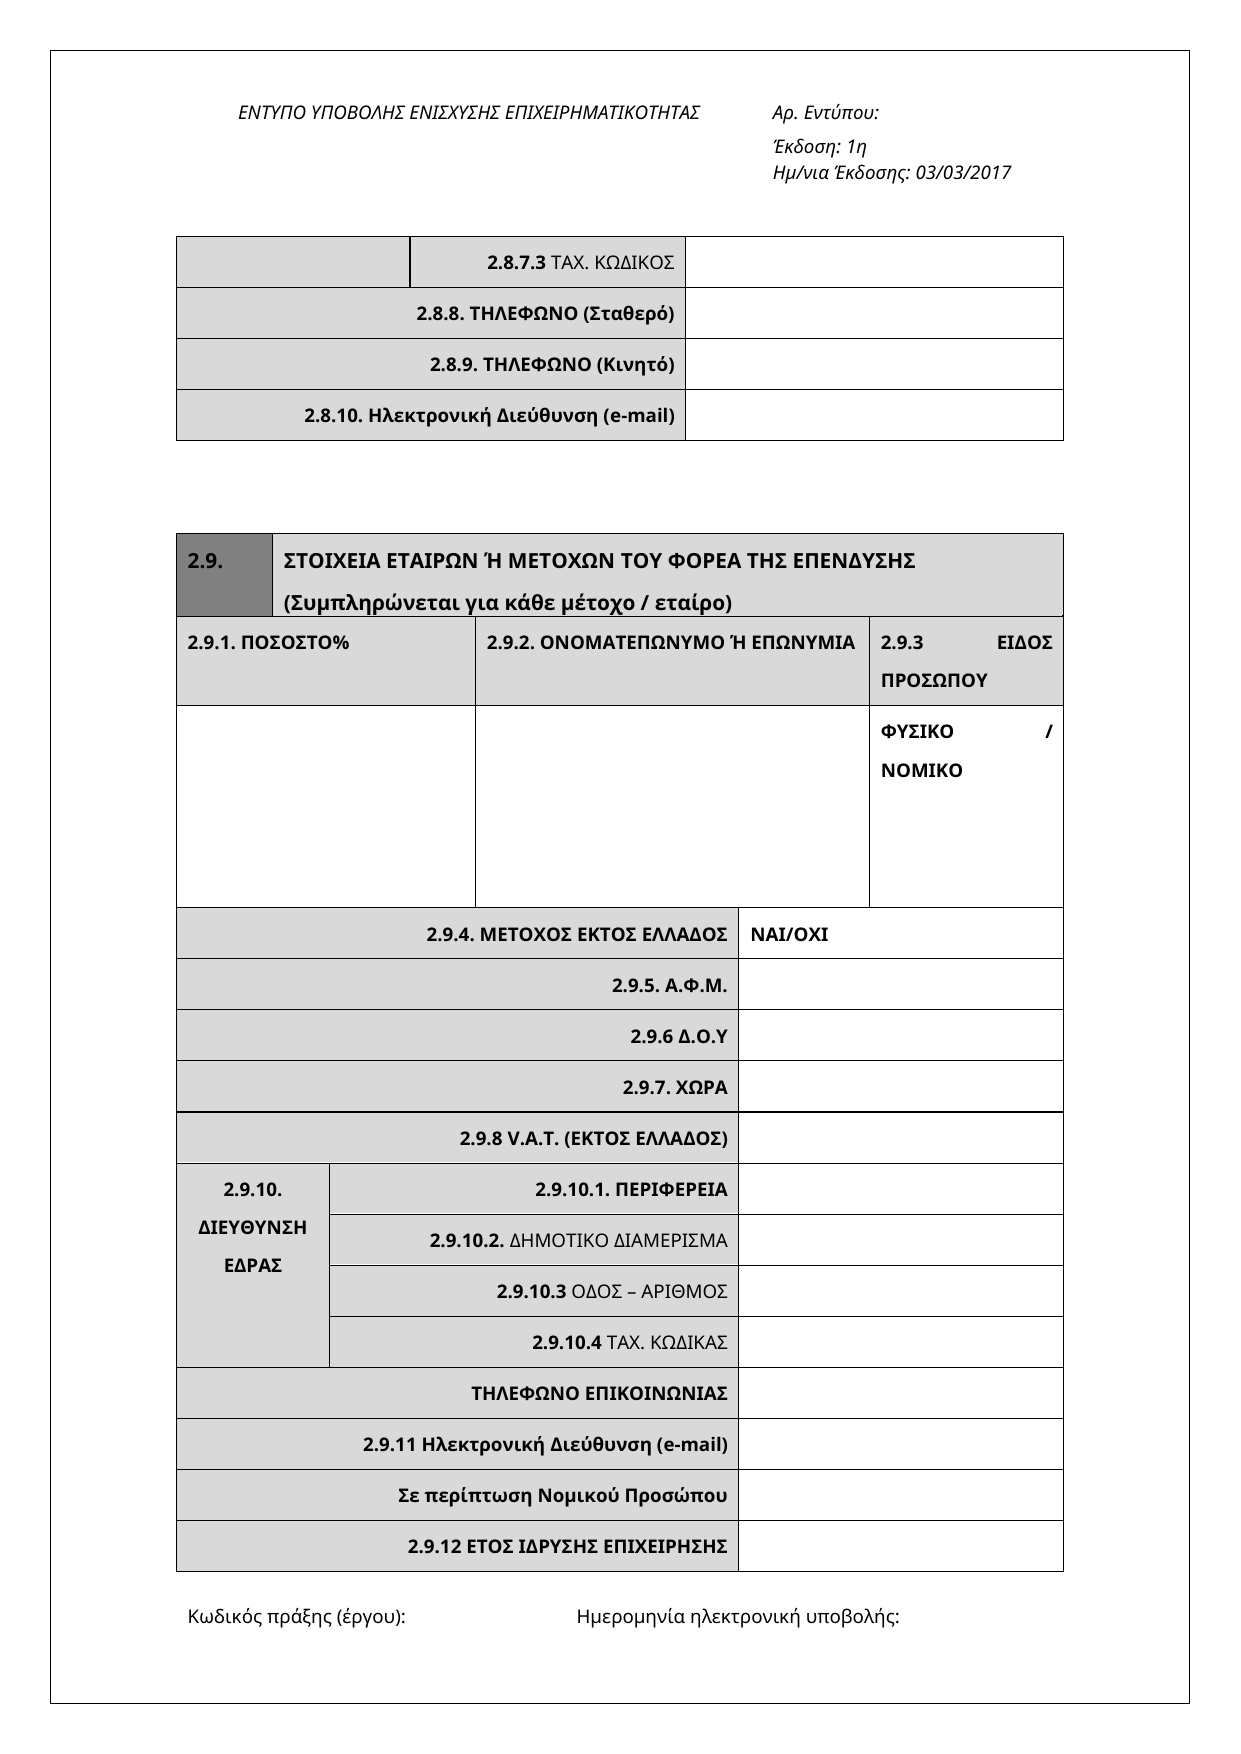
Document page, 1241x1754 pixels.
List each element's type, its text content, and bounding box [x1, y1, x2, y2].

table_cell [177, 706, 475, 907]
table_cell [739, 959, 1063, 1009]
table_cell [739, 1266, 1063, 1316]
table_cell [686, 237, 1063, 287]
table_cell [739, 1521, 1063, 1571]
table_cell [739, 1215, 1063, 1264]
table_cell 2.9.11 Ηλεκτρονική Διεύθυνση (e-mail) [177, 1419, 738, 1469]
table_cell 2.9.6 Δ.Ο.Υ [177, 1010, 738, 1060]
table_cell 2.9.3 ΕΙΔΟΣ ΠΡΟΣΩΠΟΥ [870, 617, 1063, 705]
table_cell 2.9.7. ΧΩΡΑ [177, 1061, 738, 1111]
table_cell [476, 706, 869, 907]
table_cell 2.9.8 V.A.T. (ΕΚΤΟΣ ΕΛΛΑΔΟΣ) [177, 1113, 738, 1162]
table_cell [739, 1419, 1063, 1469]
table_cell [739, 1317, 1063, 1367]
table_cell [686, 390, 1063, 440]
table_cell ΤΗΛΕΦΩΝΟ ΕΠΙΚΟΙΝΩΝΙΑΣ [177, 1368, 738, 1418]
table_cell [686, 339, 1063, 389]
table_cell [739, 1164, 1063, 1213]
table_cell [739, 1113, 1063, 1162]
table_cell 2.9.5. Α.Φ.Μ. [177, 959, 738, 1009]
table_cell 2.9.10. ΔΙΕΥΘΥΝΣΗ ΕΔΡΑΣ [177, 1164, 329, 1367]
table_header 2.9. [177, 534, 272, 616]
table_cell 2.9.10.3 ΟΔΟΣ – ΑΡΙΘΜΟΣ [330, 1266, 738, 1316]
table_cell 2.9.10.1. ΠΕΡΙΦΕΡΕΙΑ [330, 1164, 738, 1213]
table_cell ΝΑΙ/ΟΧΙ [739, 908, 1063, 958]
table_cell [739, 1470, 1063, 1520]
table_cell [739, 1010, 1063, 1060]
table_cell ΦΥΣΙΚΟ / ΝΟΜΙΚΟ [870, 706, 1063, 907]
table_cell 2.9.4. ΜΕΤΟΧΟΣ ΕΚΤΟΣ ΕΛΛΑΔΟΣ [177, 908, 738, 958]
table_cell [739, 1061, 1063, 1111]
table_cell [686, 288, 1063, 338]
table_cell Σε περίπτωση Νομικού Προσώπου [177, 1470, 738, 1520]
table_cell 2.8.10. Ηλεκτρονική Διεύθυνση (e-mail) [177, 390, 685, 440]
table_cell 2.8.9. ΤΗΛΕΦΩΝΟ (Κινητό) [177, 339, 685, 389]
table_cell 2.9.10.4 ΤΑΧ. ΚΩΔΙΚΑΣ [330, 1317, 738, 1367]
table_cell 2.9.12 ΕΤΟΣ ΙΔΡΥΣΗΣ ΕΠΙΧΕΙΡΗΣΗΣ [177, 1521, 738, 1571]
table_cell 2.9.2. ΟΝΟΜΑΤΕΠΩΝΥΜΟ Ή ΕΠΩΝΥΜΙΑ [476, 617, 869, 705]
table_cell 2.8.8. ΤΗΛΕΦΩΝΟ (Σταθερό) [177, 288, 685, 338]
table_cell 2.9.10.2. ΔΗΜΟΤΙΚΟ ΔΙΑΜΕΡΙΣΜΑ [330, 1215, 738, 1264]
table_cell 2.9.1. ΠΟΣΟΣΤΟ% [177, 617, 475, 705]
table_header ΣΤΟΙΧΕΙΑ ΕΤΑΙΡΩΝ Ή ΜΕΤΟΧΩΝ ΤΟΥ ΦΟΡΕΑ ΤΗΣ ΕΠΕΝΔΥΣΗΣ (Συμπληρώνεται για κάθε μέτοχο / εταίρο) [273, 534, 1063, 616]
table_cell 2.8.7.3 ΤΑΧ. ΚΩΔΙΚΟΣ [411, 237, 685, 287]
table_cell [739, 1368, 1063, 1418]
